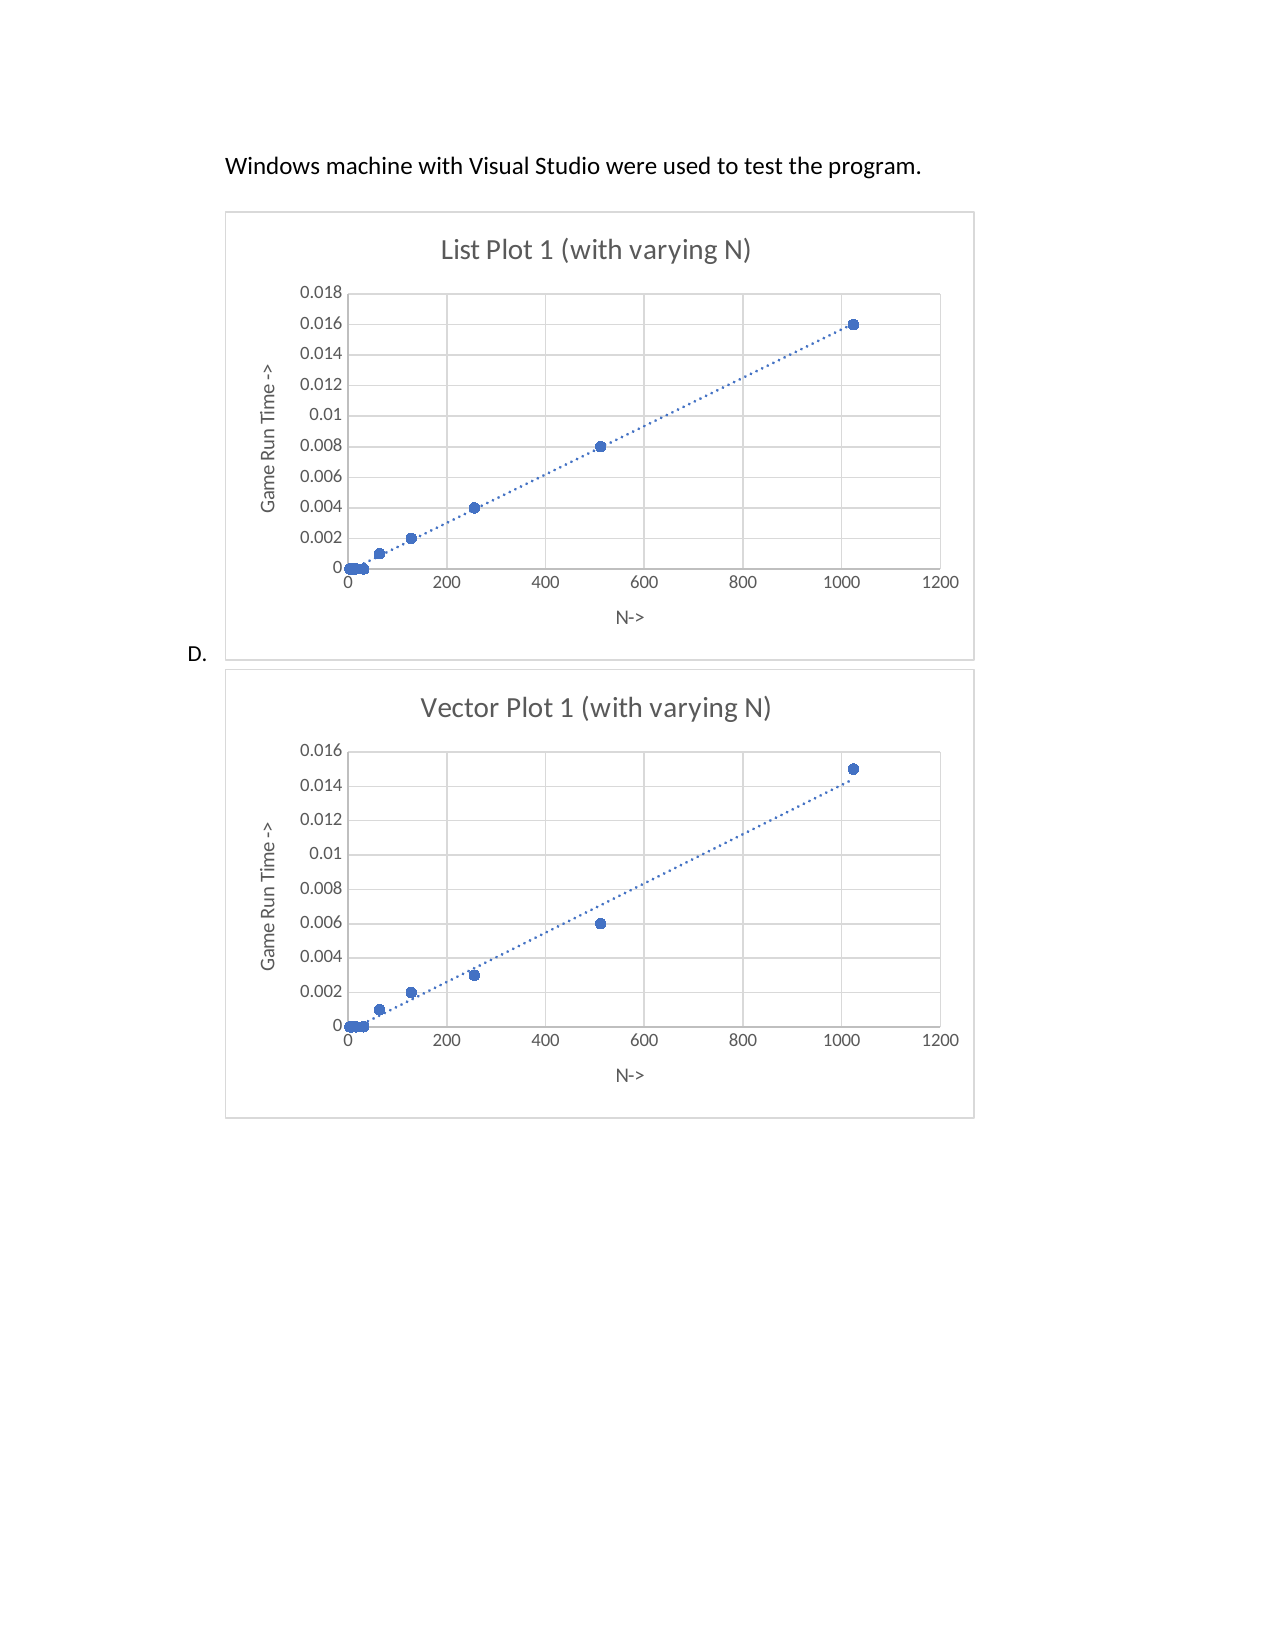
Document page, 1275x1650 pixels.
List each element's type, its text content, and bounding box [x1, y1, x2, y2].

list Windows machine with Visual Studio were used to test the program. [225, 150, 1125, 181]
